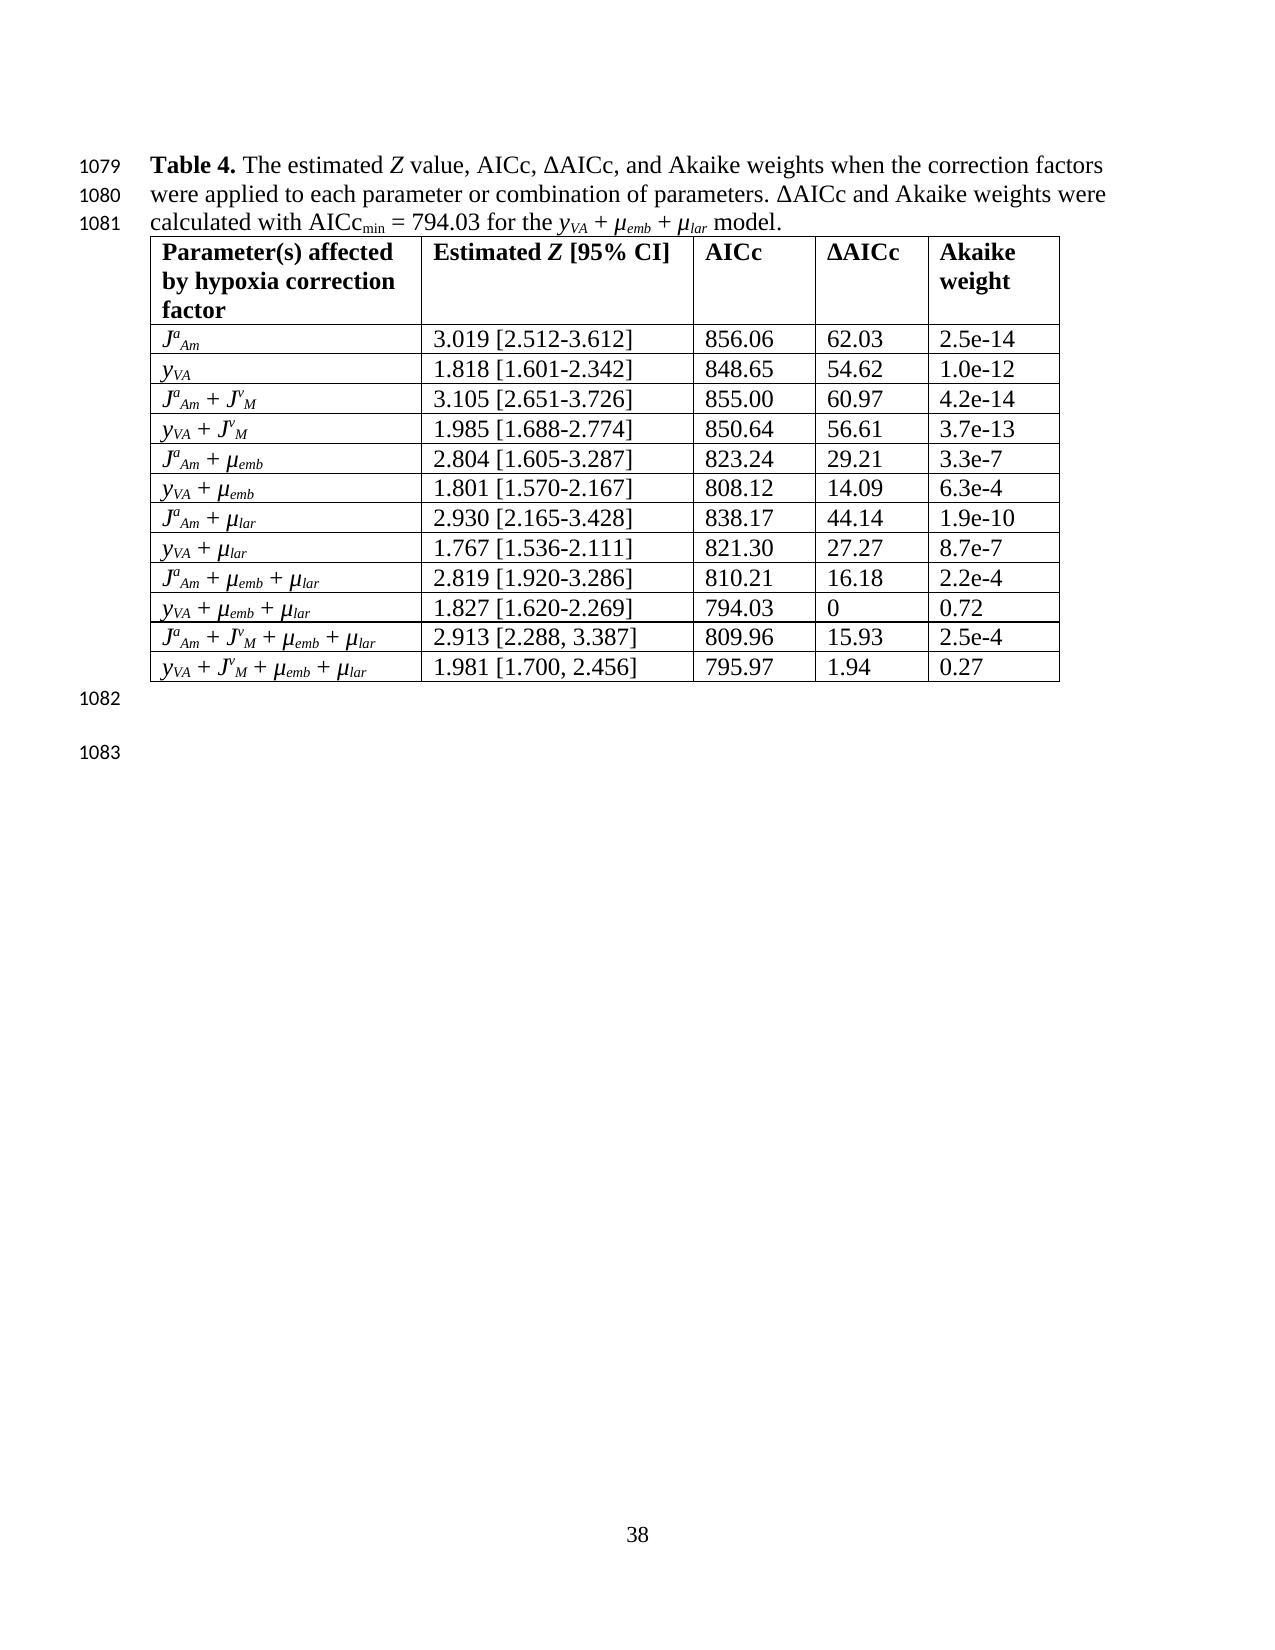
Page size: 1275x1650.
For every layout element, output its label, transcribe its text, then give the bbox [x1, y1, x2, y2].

table_cell 2.913 [2.288, 3.387] [422, 623, 693, 651]
table_cell 54.62 [816, 354, 928, 383]
table_cell 60.97 [816, 384, 928, 413]
table_cell 823.24 [694, 444, 815, 472]
table_cell JaAm + JvM [151, 384, 421, 413]
table_cell JaAm + μemb + μlar [151, 563, 421, 592]
table_cell 27.27 [816, 533, 928, 562]
table_cell 821.30 [694, 533, 815, 562]
table_cell 810.21 [694, 563, 815, 592]
table_cell 56.61 [816, 414, 928, 443]
table_header AICc [694, 237, 815, 323]
table_header ΔAICc [816, 237, 928, 323]
table_cell 1.827 [1.620-2.269] [422, 593, 693, 621]
table_cell 1.94 [816, 652, 928, 681]
table_cell 848.65 [694, 354, 815, 383]
table_cell 3.7e-13 [929, 414, 1059, 443]
table_cell 3.019 [2.512-3.612] [422, 325, 693, 353]
table_cell 2.5e-4 [929, 623, 1059, 651]
table_cell JaAm [151, 325, 421, 353]
table_cell 2.5e-14 [929, 325, 1059, 353]
table_cell 808.12 [694, 474, 815, 502]
table_cell 0.72 [929, 593, 1059, 621]
table_cell 850.64 [694, 414, 815, 443]
table_cell yVA + μemb [151, 474, 421, 502]
table_cell 62.03 [816, 325, 928, 353]
table_cell 0 [816, 593, 928, 621]
table_cell yVA + μlar [151, 533, 421, 562]
table_cell JaAm + μlar [151, 503, 421, 532]
table_cell 838.17 [694, 503, 815, 532]
table_cell 856.06 [694, 325, 815, 353]
table_cell yVA + μemb + μlar [151, 593, 421, 621]
table_cell 795.97 [694, 652, 815, 681]
table_cell 8.7e-7 [929, 533, 1059, 562]
table_cell 1.9e-10 [929, 503, 1059, 532]
table_header Parameter(s) affected by hypoxia correction factor [151, 237, 421, 323]
table_cell 794.03 [694, 593, 815, 621]
table_cell 1.818 [1.601-2.342] [422, 354, 693, 383]
table_cell yVA [151, 354, 421, 383]
table_cell yVA + JvM + μemb + μlar [151, 652, 421, 681]
table_cell 809.96 [694, 623, 815, 651]
table_header Akaike weight [929, 237, 1059, 323]
table_cell yVA + JvM [151, 414, 421, 443]
table_cell 3.105 [2.651-3.726] [422, 384, 693, 413]
table_cell 6.3e-4 [929, 474, 1059, 502]
table_header Estimated Z [95% CI] [422, 237, 693, 323]
table_cell 1.767 [1.536-2.111] [422, 533, 693, 562]
table_cell 1.985 [1.688-2.774] [422, 414, 693, 443]
table_cell 3.3e-7 [929, 444, 1059, 472]
table_cell 14.09 [816, 474, 928, 502]
table_cell 2.819 [1.920-3.286] [422, 563, 693, 592]
table_cell 0.27 [929, 652, 1059, 681]
table_cell 29.21 [816, 444, 928, 472]
table_cell 4.2e-14 [929, 384, 1059, 413]
table_cell 1.0e-12 [929, 354, 1059, 383]
table_cell 2.2e-4 [929, 563, 1059, 592]
table_cell JaAm + JvM + μemb + μlar [151, 623, 421, 651]
table_cell 2.930 [2.165-3.428] [422, 503, 693, 532]
table_cell JaAm + μemb [151, 444, 421, 472]
table_cell 1.981 [1.700, 2.456] [422, 652, 693, 681]
table_cell 44.14 [816, 503, 928, 532]
table_cell 16.18 [816, 563, 928, 592]
table_cell 2.804 [1.605-3.287] [422, 444, 693, 472]
table_cell 1.801 [1.570-2.167] [422, 474, 693, 502]
table_cell 855.00 [694, 384, 815, 413]
text Table 4. The estimated Z value, AICc, ΔAICc, and Akaike weights when the correction factors were applied to each parameter or combination of parameters. ΔAICc and Akaike weights were calculated with AICcmin = 794.03 for the yVA + μemb + μlar model. [150, 150, 1125, 236]
table_cell 15.93 [816, 623, 928, 651]
